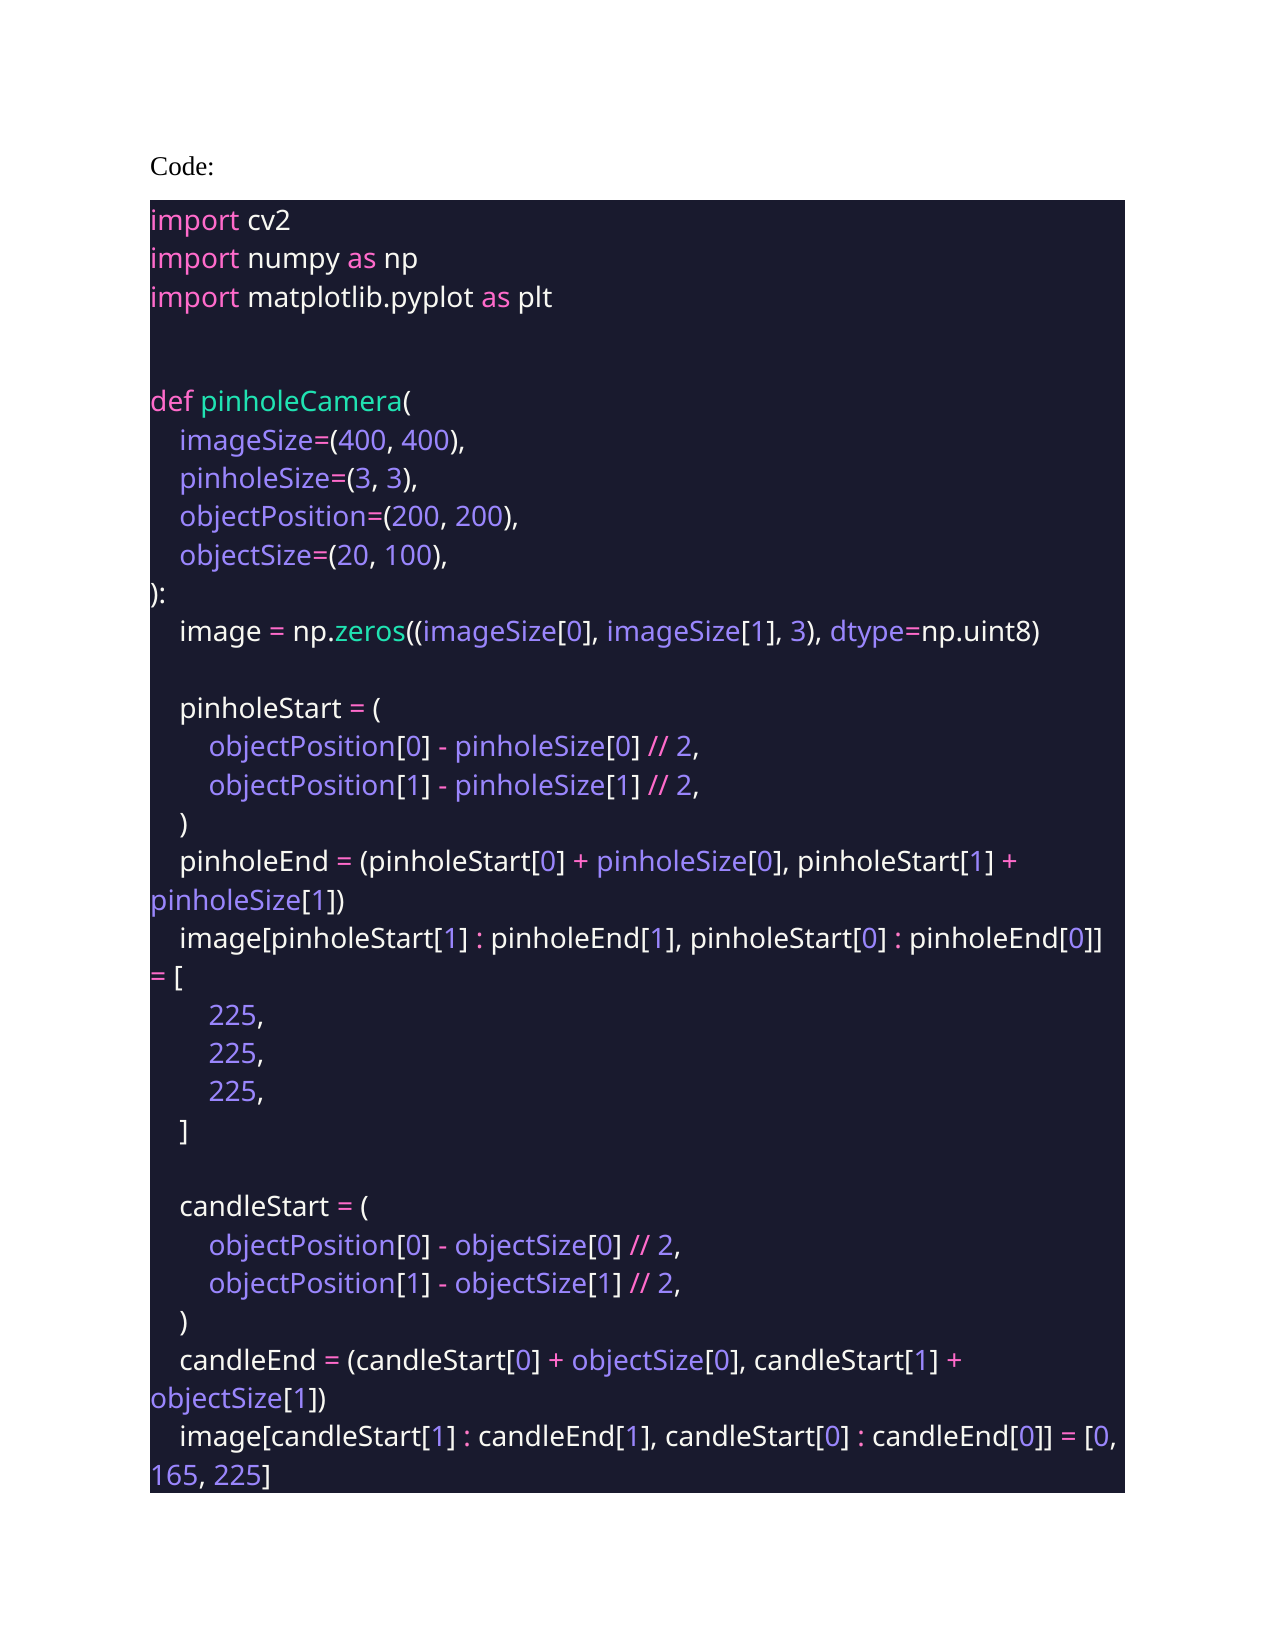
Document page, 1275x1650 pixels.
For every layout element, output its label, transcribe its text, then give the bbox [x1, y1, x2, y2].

text pinholeEnd = (pinholeStart[0] + pinholeSize[0], pinholeStart[1] + pinholeSize[1]) [150, 842, 1125, 918]
text objectPosition[1] - pinholeSize[1] // 2, [150, 765, 1125, 803]
text ) [150, 803, 1125, 842]
text Code: [150, 150, 1125, 181]
text image[candleStart[1] : candleEnd[1], candleStart[0] : candleEnd[0]] = [0, 165, 225] [150, 1417, 1125, 1493]
text image[pinholeStart[1] : pinholeEnd[1], pinholeStart[0] : pinholeEnd[0]] = [ [150, 918, 1125, 995]
text ] [150, 1110, 1125, 1148]
text pinholeStart = ( [150, 688, 1125, 727]
text 225, [150, 1072, 1125, 1110]
text objectSize=(20, 100), [150, 535, 1125, 573]
text pinholeSize=(3, 3), [150, 458, 1125, 497]
text objectPosition[1] - objectSize[1] // 2, [150, 1263, 1125, 1302]
text 225, [150, 995, 1125, 1033]
text objectPosition[0] - pinholeSize[0] // 2, [150, 727, 1125, 765]
text ) [150, 1302, 1125, 1340]
text def pinholeCamera( [150, 382, 1125, 420]
text candleStart = ( [150, 1187, 1125, 1225]
text objectPosition[0] - objectSize[0] // 2, [150, 1225, 1125, 1263]
text image = np.zeros((imageSize[0], imageSize[1], 3), dtype=np.uint8) [150, 612, 1125, 650]
text import matplotlib.pyplot as plt [150, 277, 1125, 315]
text ): [150, 573, 1125, 612]
text objectPosition=(200, 200), [150, 497, 1125, 535]
text import cv2 [150, 200, 1125, 238]
text import numpy as np [150, 238, 1125, 277]
text 225, [150, 1033, 1125, 1072]
text imageSize=(400, 400), [150, 420, 1125, 458]
text candleEnd = (candleStart[0] + objectSize[0], candleStart[1] + objectSize[1]) [150, 1340, 1125, 1417]
